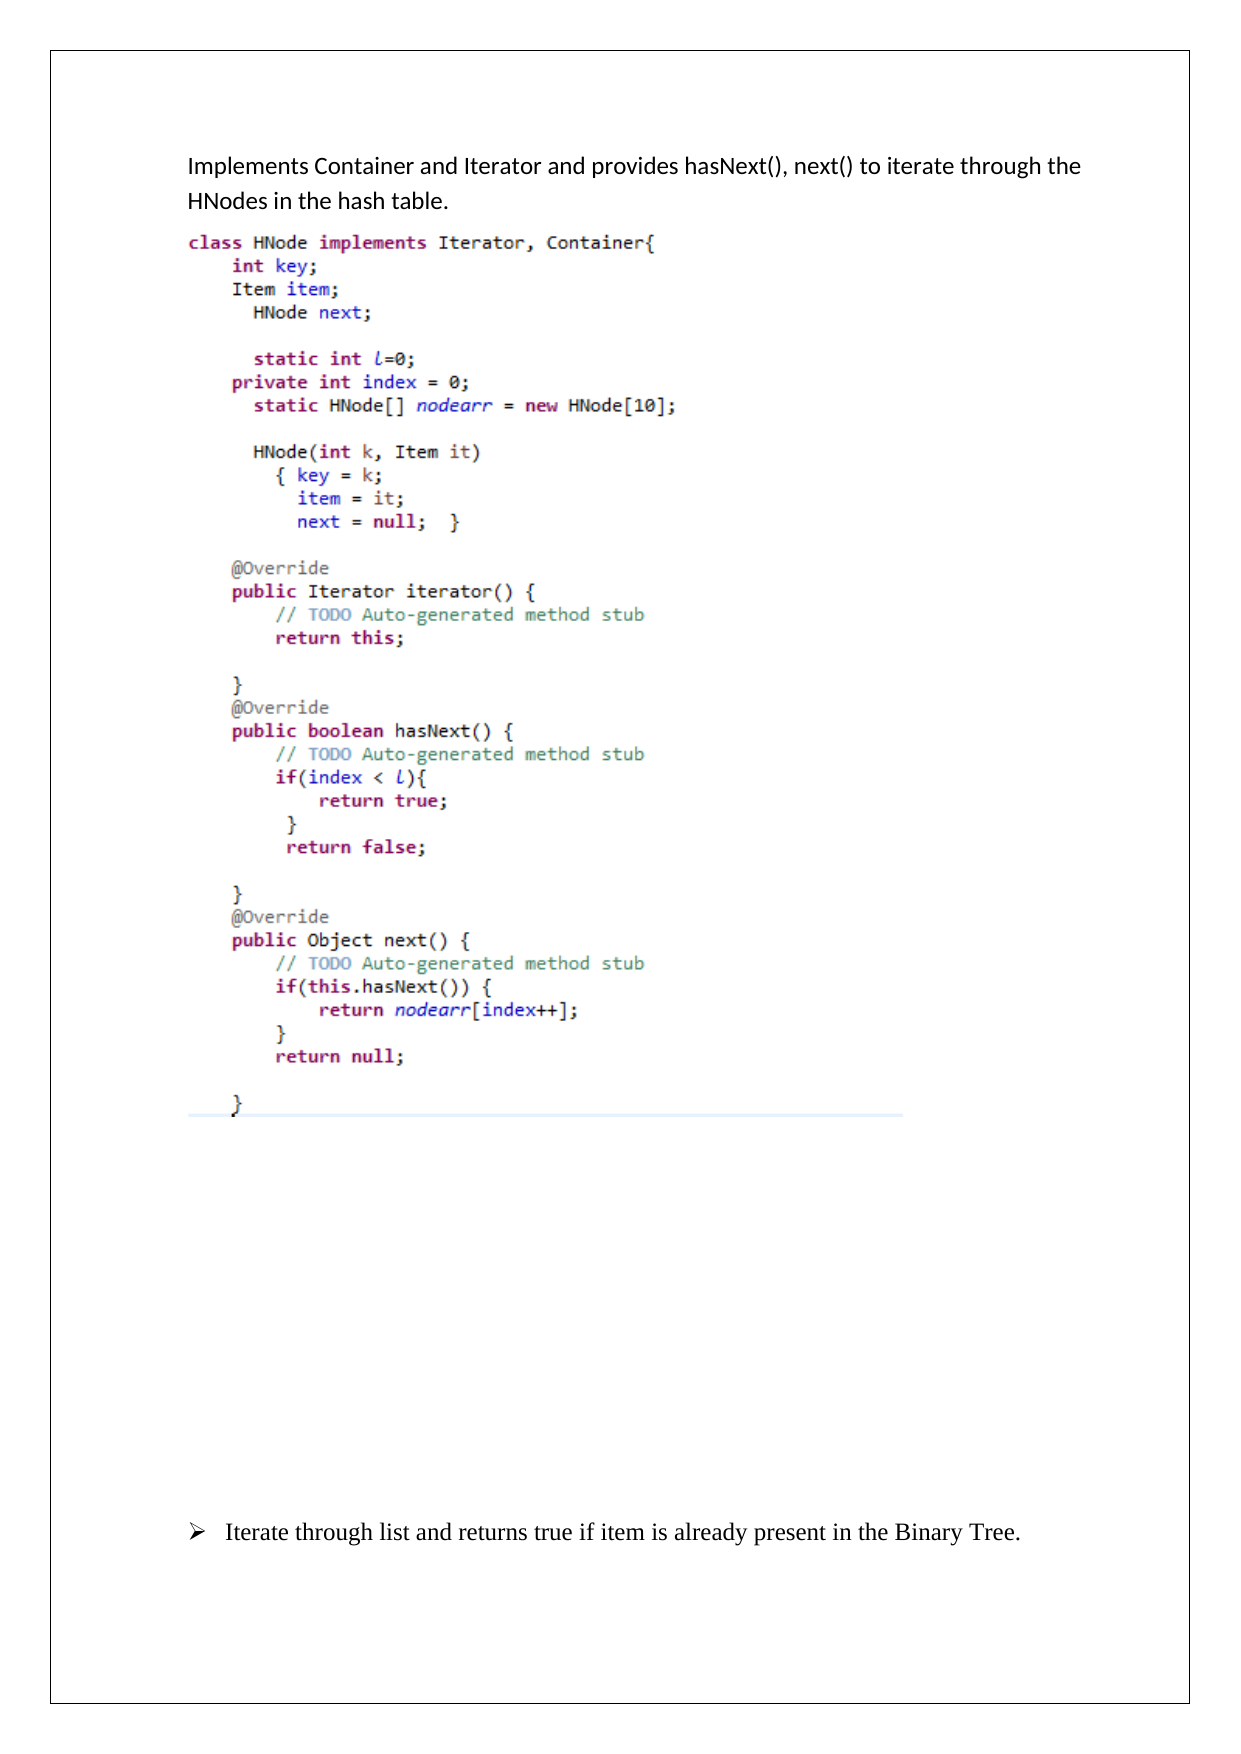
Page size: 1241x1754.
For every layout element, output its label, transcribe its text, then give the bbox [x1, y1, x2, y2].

list Iterate through list and returns true if item is already present in the Binary Tree. [187, 1517, 1116, 1546]
text Implements Container and Iterator and provides hasNext(), next() to iterate through the HNodes in the hash table. [187, 150, 1116, 216]
picture [187, 232, 904, 1117]
